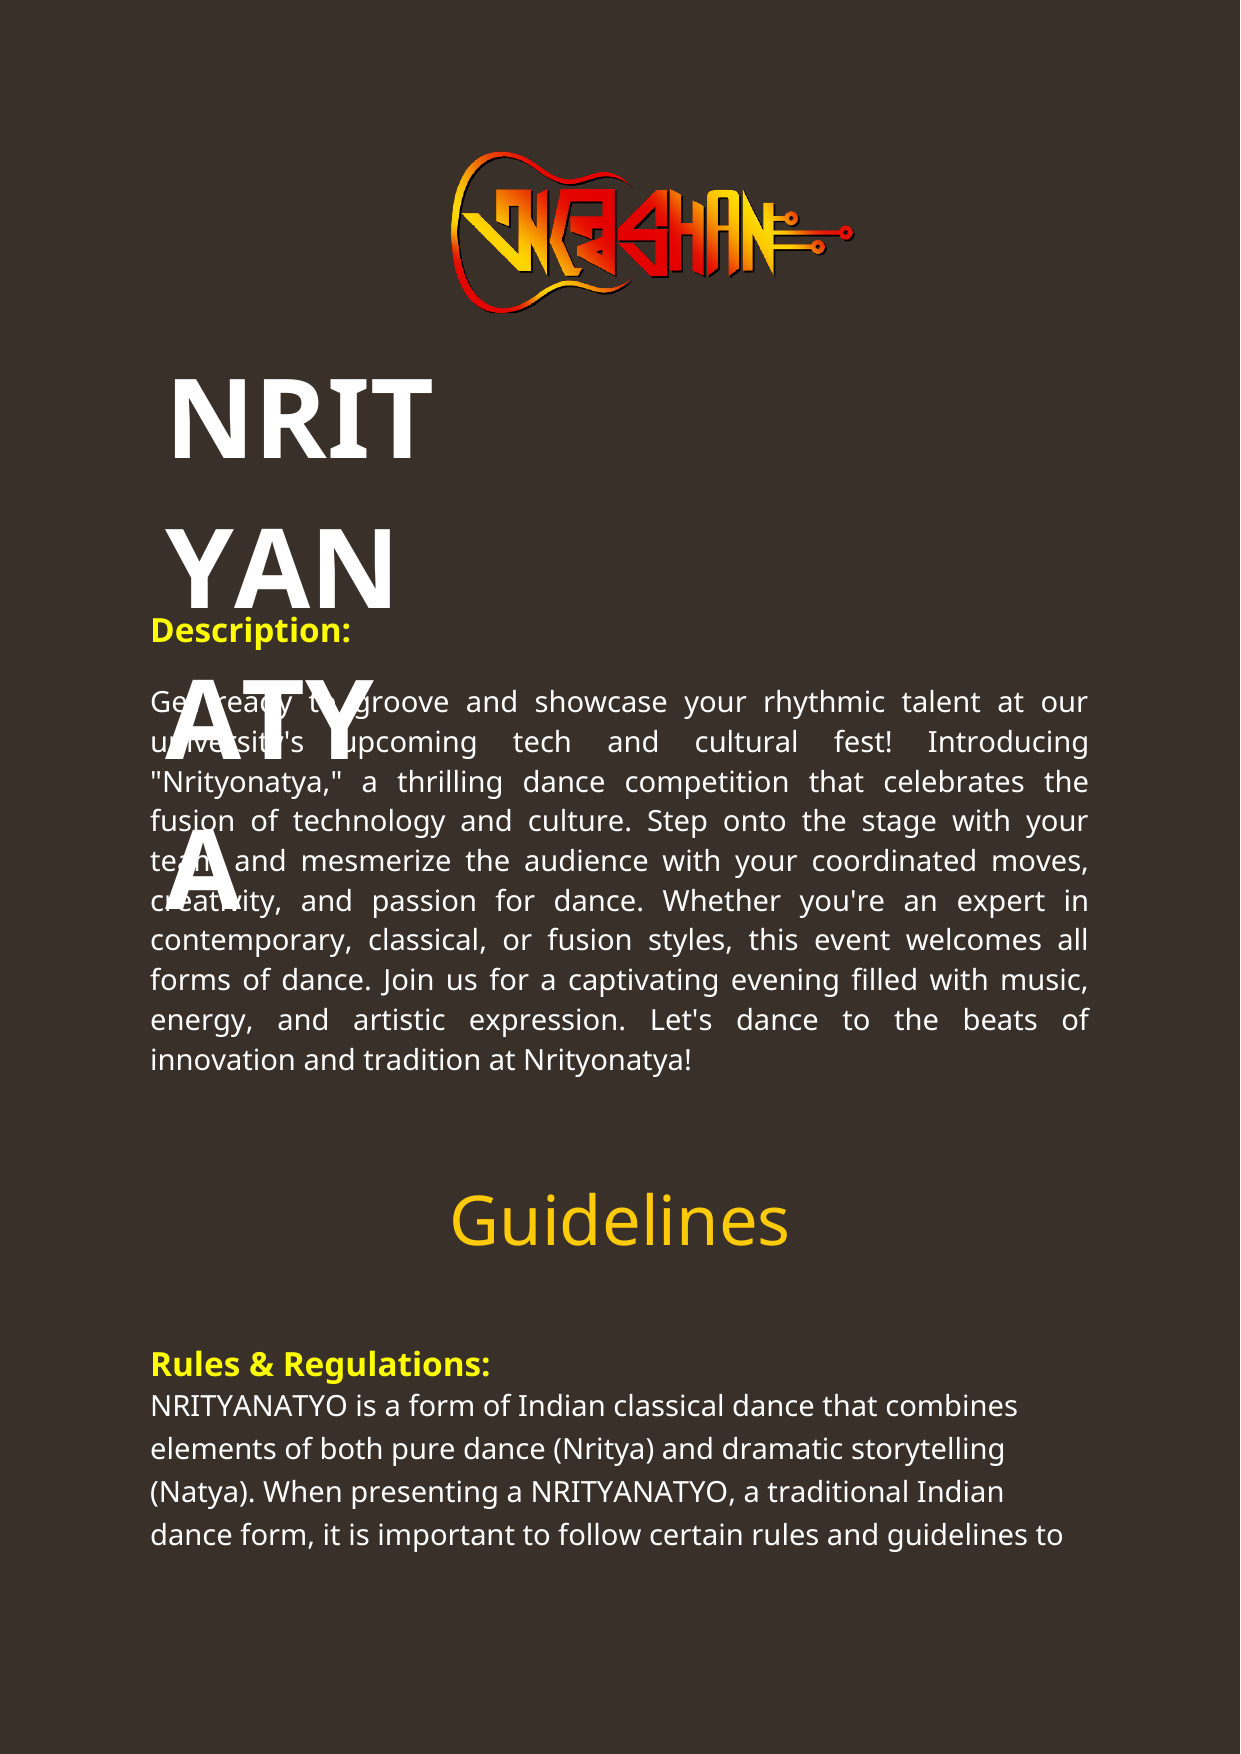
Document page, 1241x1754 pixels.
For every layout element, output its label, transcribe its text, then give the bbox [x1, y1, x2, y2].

text Description: [150, 607, 1090, 652]
text Rules & Regulations: [150, 1340, 1090, 1386]
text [150, 1386, 1090, 1554]
picture [444, 150, 857, 313]
text Get ready to groove and showcase your rhythmic talent at our university's upcoming tech and cultural fest! Introducing "Nrityonatya," a thrilling dance competition that celebrates the fusion of technology and culture. Step onto the stage with your team and mesmerize the audience with your coordinated moves, creativity, and passion for dance. Whether you're an expert in contemporary, classical, or fusion styles, this event welcomes all forms of dance. Join us for a captivating evening filled with music, energy, and artistic expression. Let's dance to the beats of innovation and tradition at Nrityonatya! [150, 682, 1090, 1078]
text Guidelines [150, 1172, 1090, 1266]
